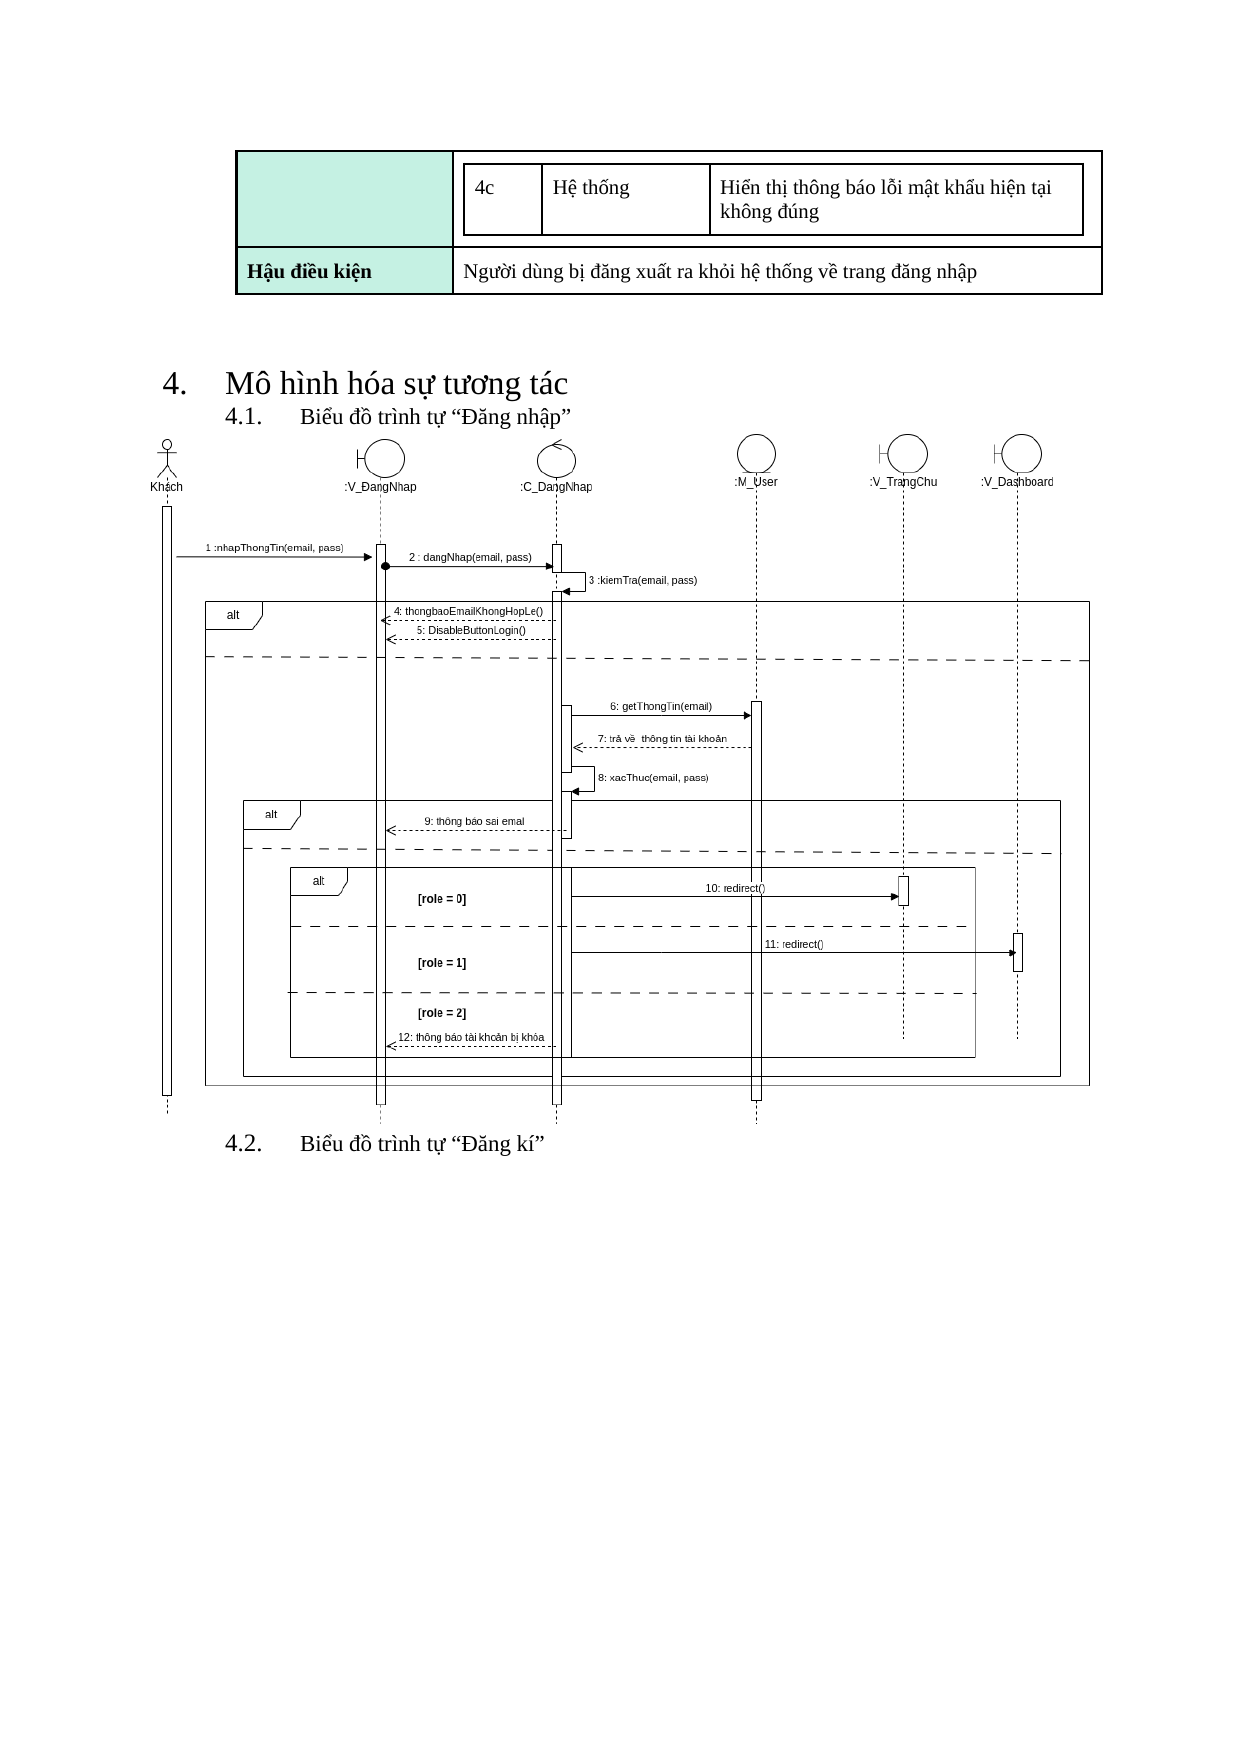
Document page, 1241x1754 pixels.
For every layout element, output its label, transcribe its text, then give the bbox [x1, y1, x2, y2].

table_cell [238, 152, 452, 246]
table_cell Khóa: [454, 152, 1101, 246]
picture [150, 434, 1091, 1124]
list Biểu đồ trình tự “Đăng kí” [262, 1128, 1090, 1156]
subtitle Mô hình hóa sự tương tác [187, 363, 1090, 401]
table_cell Hậu điều kiện [238, 248, 452, 293]
table_cell Người dùng bị đăng xuất ra khỏi hệ thống về trang đăng nhập [454, 248, 1101, 293]
list Biểu đồ trình tự “Đăng nhập” [262, 401, 1090, 430]
